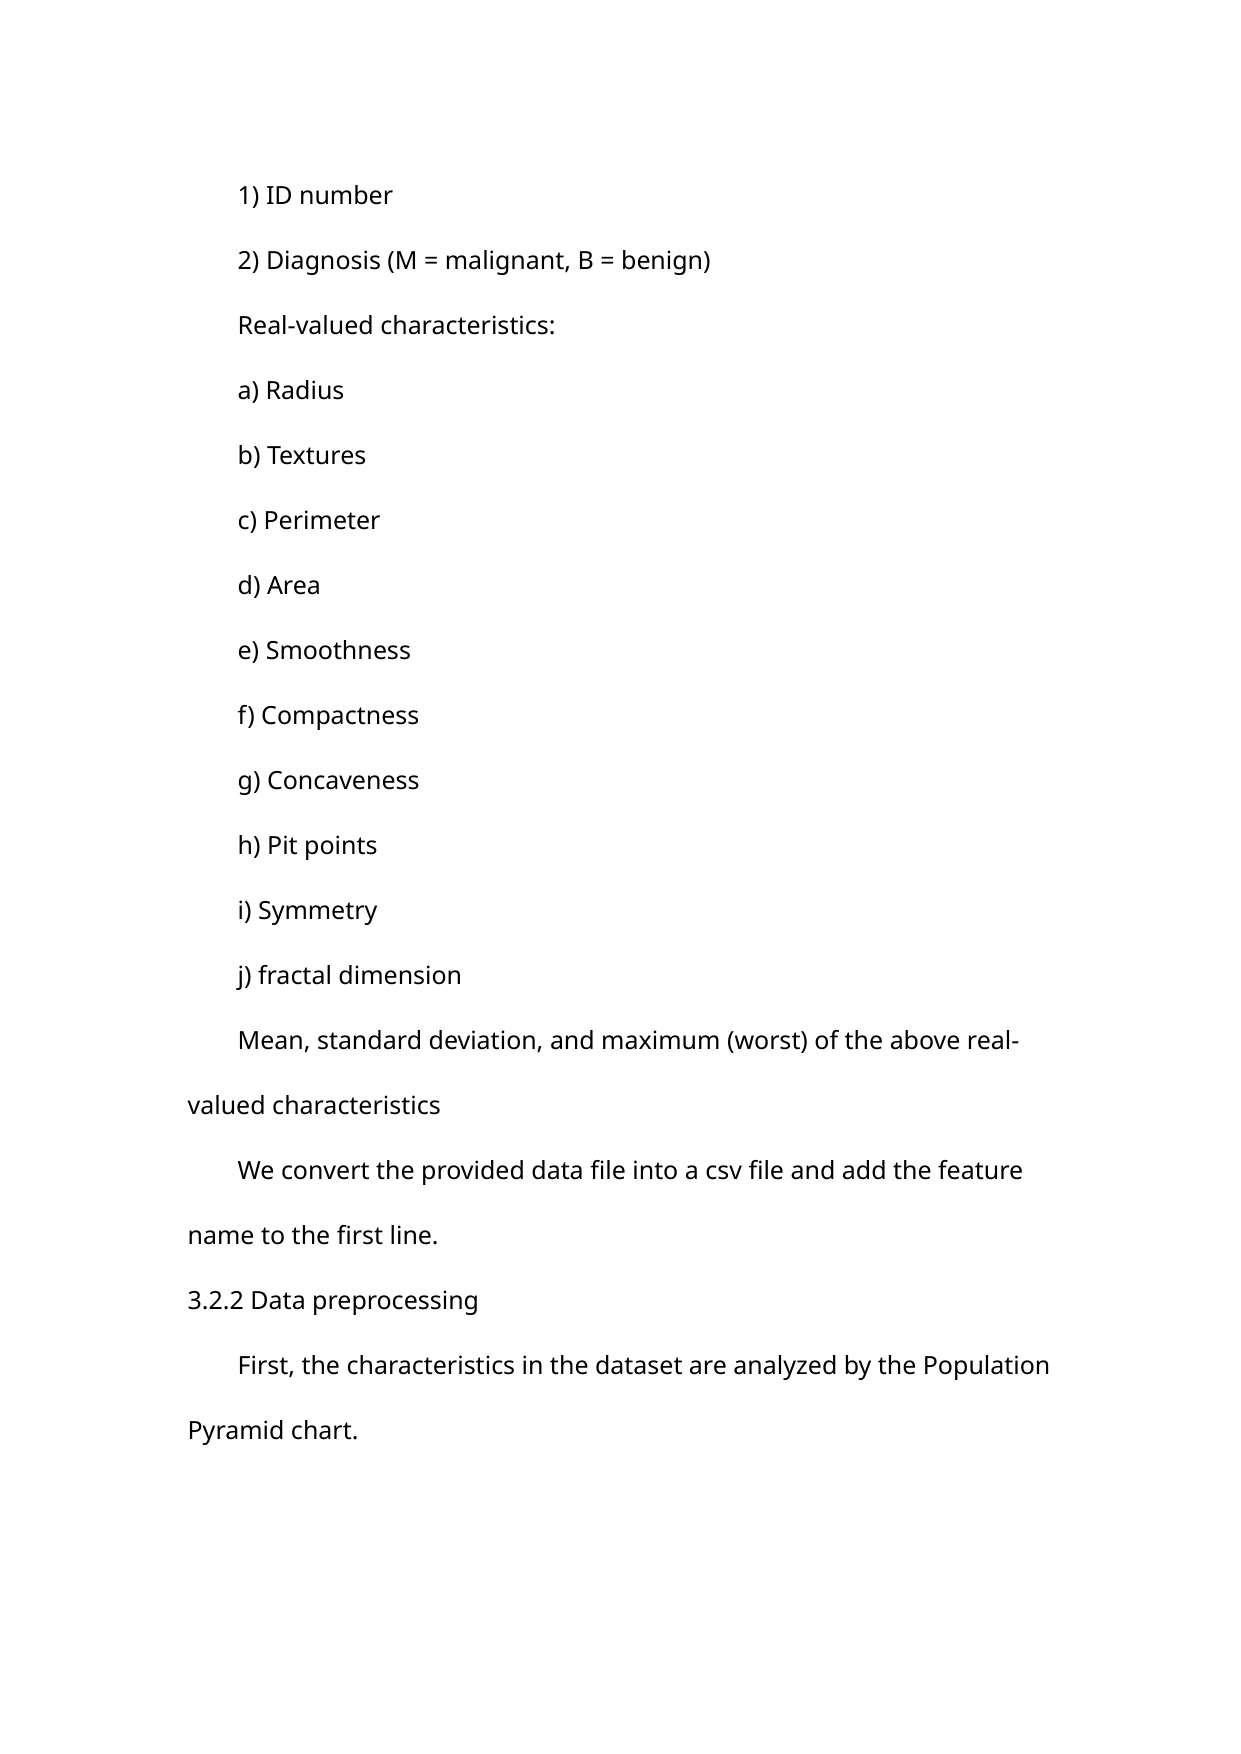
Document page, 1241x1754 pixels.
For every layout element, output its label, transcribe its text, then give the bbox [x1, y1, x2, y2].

text i) Symmetry [187, 877, 1053, 942]
text f) Compactness [187, 682, 1053, 747]
text Real-valued characteristics: [187, 292, 1053, 357]
text e) Smoothness [187, 617, 1053, 682]
text g) Concaveness [187, 747, 1053, 812]
text 2) Diagnosis (M = malignant, B = benign) [187, 227, 1053, 292]
text b) Textures [187, 422, 1053, 487]
text Mean, standard deviation, and maximum (worst) of the above real-valued characteristics [187, 1007, 1053, 1137]
text 1) ID number [187, 162, 1053, 227]
text We convert the provided data file into a csv file and add the feature name to the first line. [187, 1137, 1053, 1267]
text d) Area [187, 552, 1053, 617]
text 3.2.2 Data preprocessing [187, 1267, 1053, 1332]
text c) Perimeter [187, 487, 1053, 552]
text a) Radius [187, 357, 1053, 422]
text j) fractal dimension [187, 942, 1053, 1007]
text First, the characteristics in the dataset are analyzed by the Population Pyramid chart. [187, 1332, 1053, 1462]
text h) Pit points [187, 812, 1053, 877]
